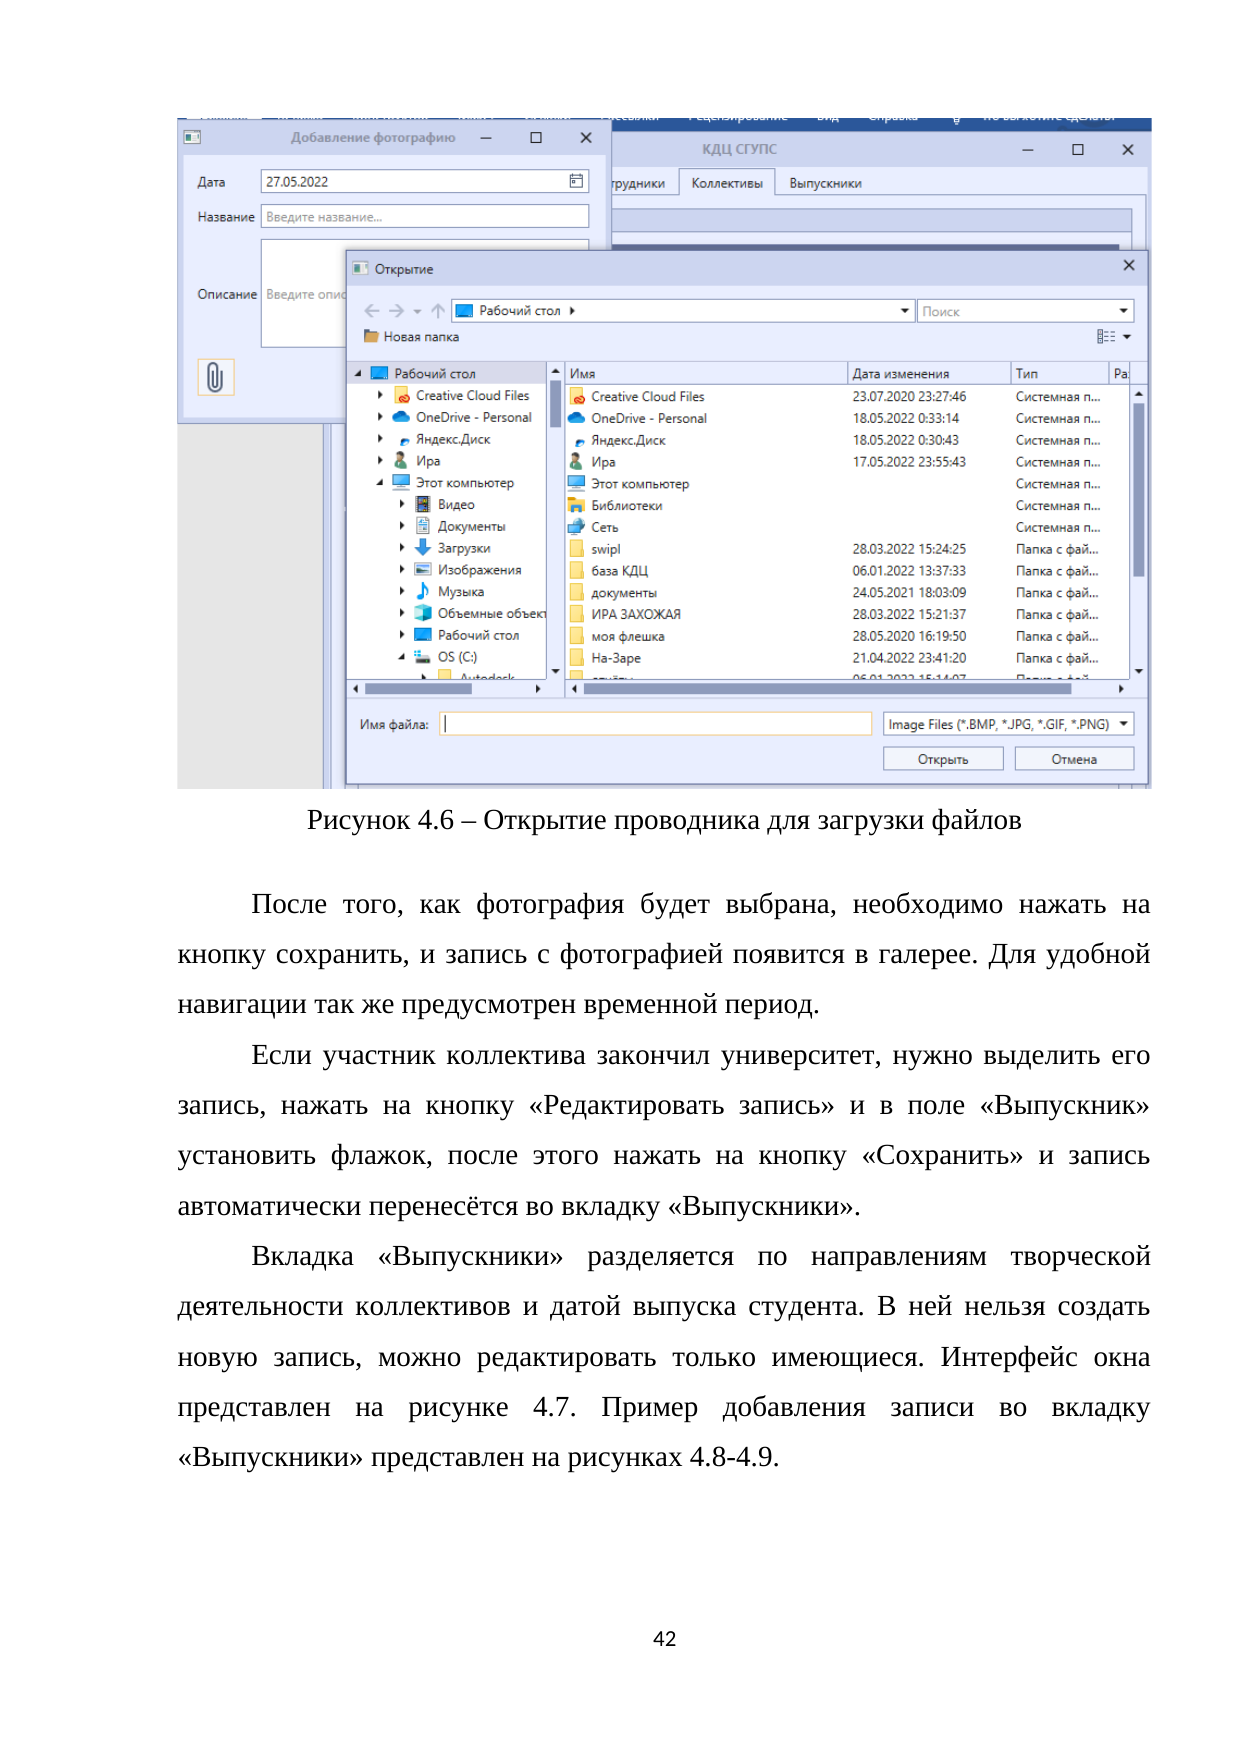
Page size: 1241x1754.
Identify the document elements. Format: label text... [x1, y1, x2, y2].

text Если участник коллектива закончил университет, нужно выделить его запись, нажать на кнопку «Редактировать запись» и в поле «Выпускник» установить флажок, после этого нажать на кнопку «Сохранить» и запись автоматически перенесётся во вкладку «Выпускники». [177, 1037, 1152, 1221]
text После того, как фотография будет выбрана, необходимо нажать на кнопку сохранить, и запись с фотографией появится в галерее. Для удобной навигации так же предусмотрен временной период. [177, 886, 1152, 1020]
text Вкладка «Выпускники» разделяется по направлениям творческой деятельности коллективов и датой выпуска студента. В ней нельзя создать новую запись, можно редактировать только имеющиеся. Интерфейс окна представлен на рисунке 4.7. Пример добавления записи во вкладку «Выпускники» представлен на рисунках 4.8-4.9. [177, 1238, 1152, 1473]
picture [177, 118, 1152, 789]
text Рисунок 4.6 – Открытие проводника для загрузки файлов [177, 802, 1152, 836]
